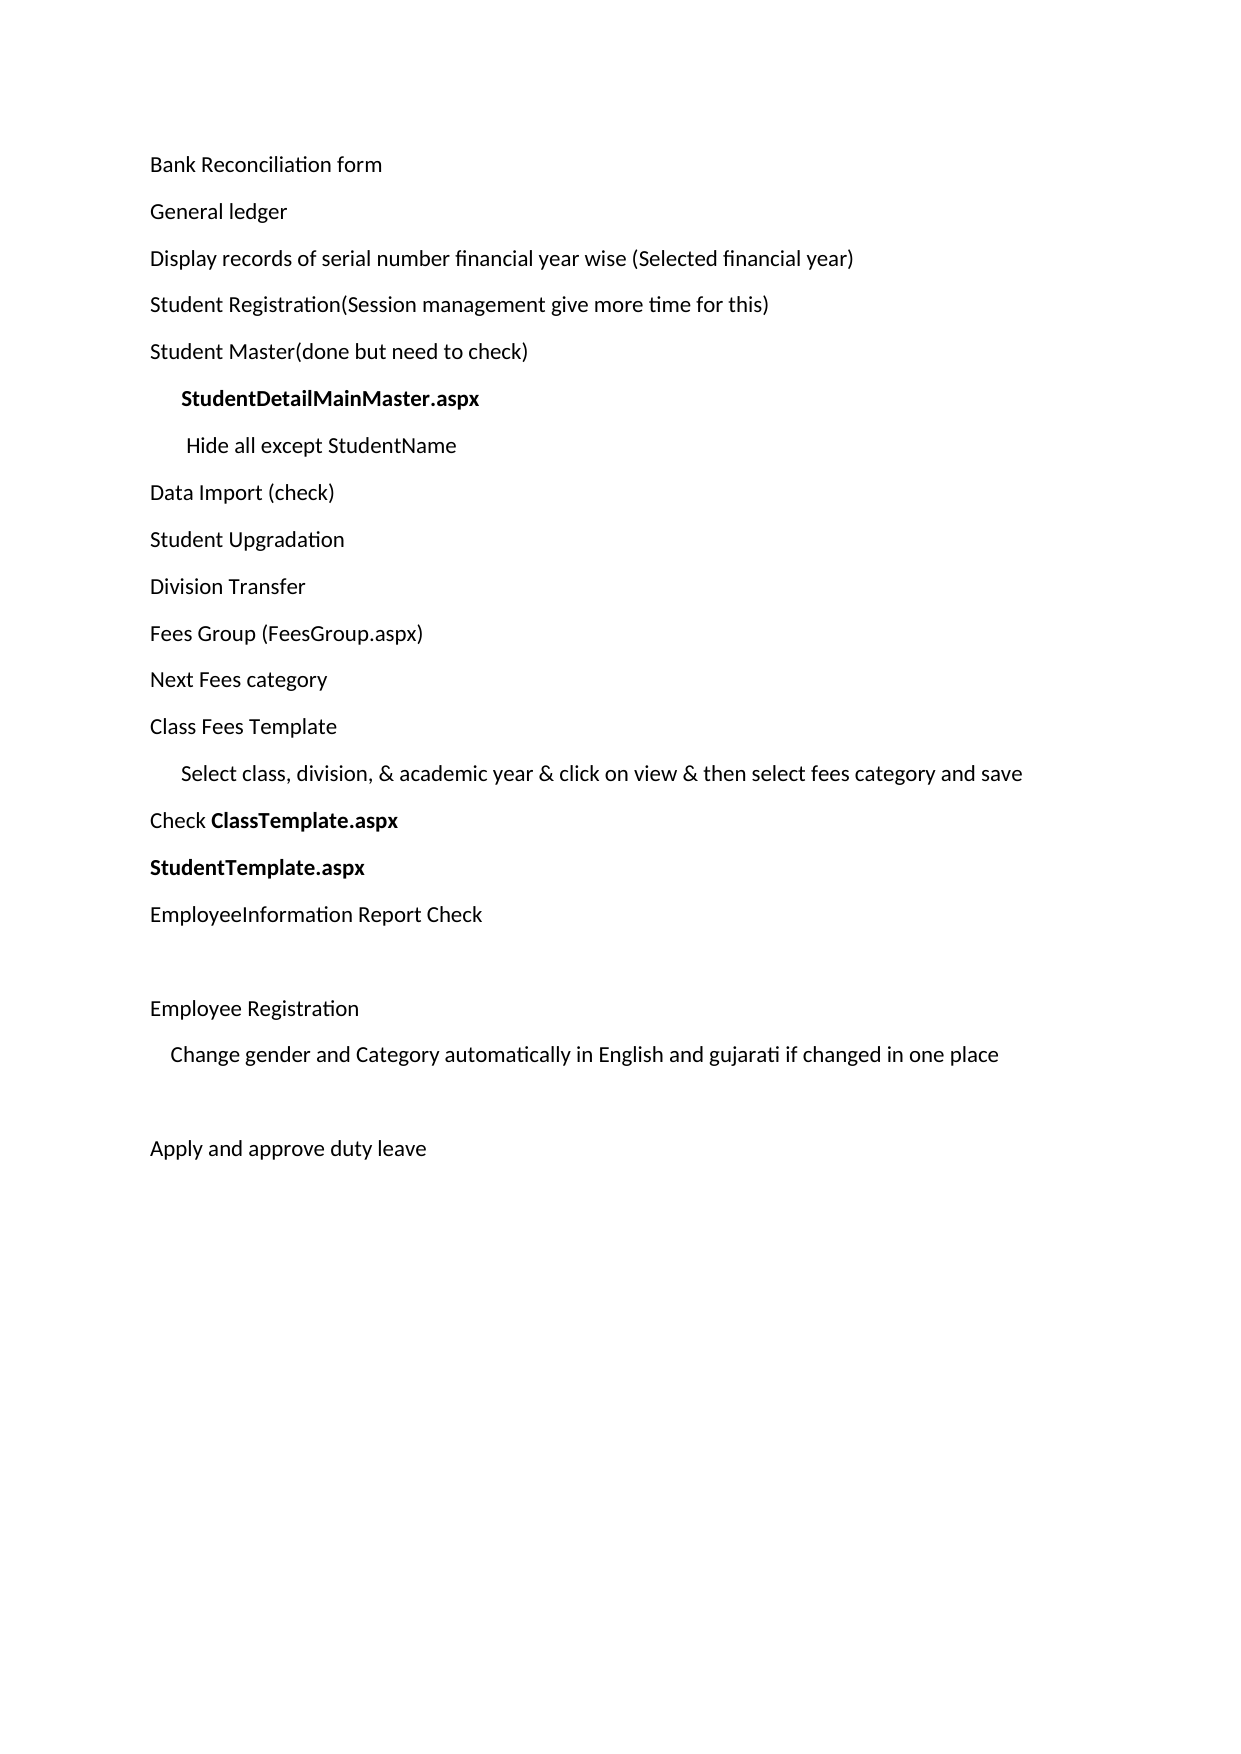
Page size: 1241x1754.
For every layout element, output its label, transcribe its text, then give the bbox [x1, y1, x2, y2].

text StudentDetailMainMaster.aspx [150, 384, 1090, 412]
text EmployeeInformation Report Check [150, 900, 1090, 928]
text Employee Registration [150, 994, 1090, 1022]
text General ledger [150, 197, 1090, 225]
text Fees Group (FeesGroup.aspx) [150, 619, 1090, 647]
text Division Transfer [150, 572, 1090, 600]
text Next Fees category [150, 666, 1090, 694]
text Student Master(done but need to check) [150, 337, 1090, 366]
text Student Registration(Session management give more time for this) [150, 291, 1090, 319]
text Student Upgradation [150, 525, 1090, 553]
text Change gender and Category automatically in English and gujarati if changed in one place [150, 1041, 1090, 1069]
text Data Import (check) [150, 478, 1090, 506]
text Display records of serial number financial year wise (Selected financial year) [150, 244, 1090, 272]
text Class Fees Template [150, 712, 1090, 741]
text Check ClassTemplate.aspx [150, 806, 1090, 834]
text StudentTemplate.aspx [150, 853, 1090, 881]
text Select class, division, & academic year & click on view & then select fees category and save [150, 759, 1090, 787]
text Apply and approve duty leave [150, 1134, 1090, 1162]
text Hide all except StudentName [150, 431, 1090, 459]
text Bank Reconciliation form [150, 150, 1090, 178]
